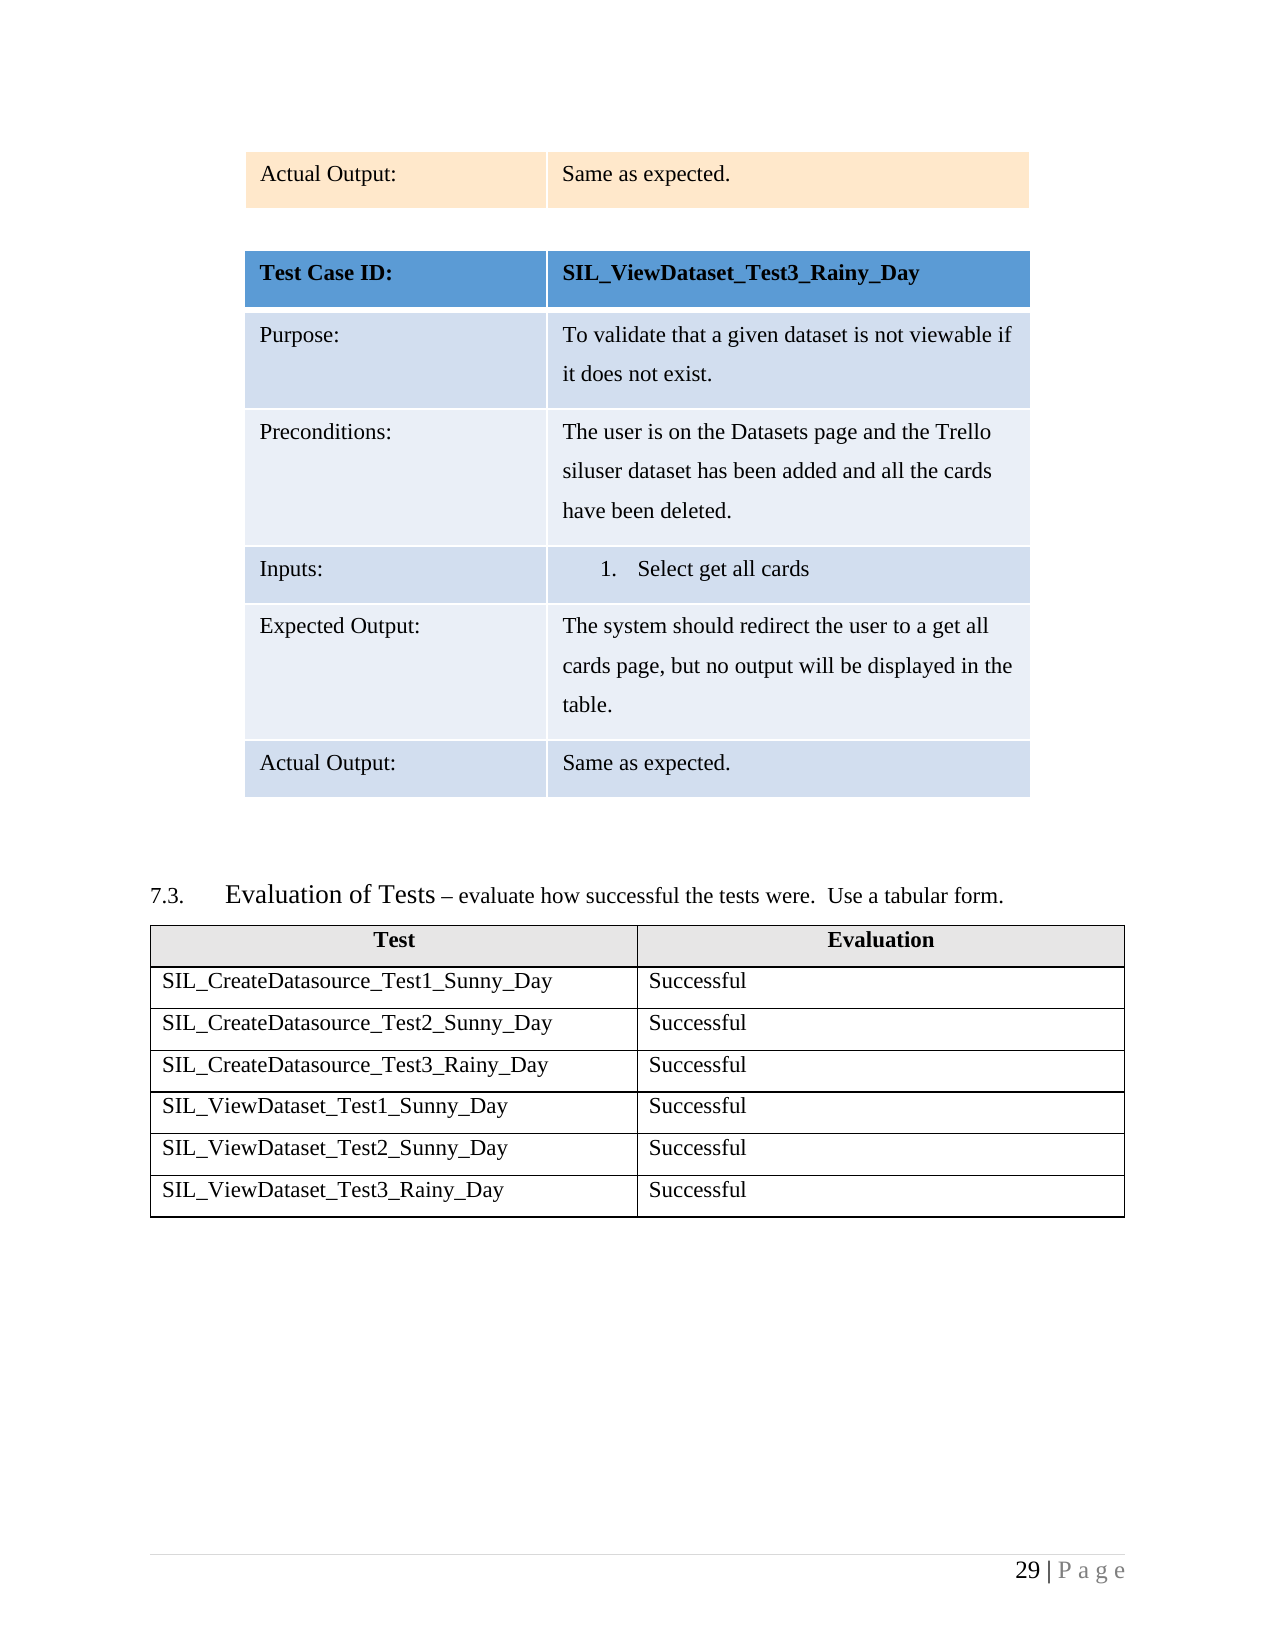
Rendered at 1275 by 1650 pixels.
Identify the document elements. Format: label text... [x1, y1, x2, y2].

table_cell Inputs: [245, 547, 546, 603]
table_cell To validate that a given dataset is not viewable if it does not exist. [548, 313, 1030, 408]
table_header SIL_ViewDataset_Test3_Rainy_Day [548, 251, 1030, 307]
table_cell SIL_ViewDataset_Test3_Rainy_Day [151, 1176, 637, 1216]
table_cell Successful [638, 1051, 1124, 1091]
table_cell Actual Output: [245, 741, 546, 797]
table_cell SIL_ViewDataset_Test2_Sunny_Day [151, 1134, 637, 1175]
table_cell Successful [638, 1134, 1124, 1175]
table_header Evaluation [638, 926, 1124, 966]
table_cell The system should redirect the user to a get all cards page, but no output will be displayed in the table. [548, 605, 1030, 739]
table_cell Preconditions: [245, 410, 546, 545]
table_cell Select get all cards [548, 547, 1030, 603]
table_cell The user is on the Datasets page and the Trello siluser dataset has been added and all the cards have been deleted. [548, 410, 1030, 545]
table_cell Actual Output: [246, 152, 546, 208]
table_header Test [151, 926, 637, 966]
table_cell SIL_ViewDataset_Test1_Sunny_Day [151, 1093, 637, 1133]
table_cell Successful [638, 968, 1124, 1008]
table_cell Same as expected. [548, 152, 1029, 208]
table_cell SIL_CreateDatasource_Test1_Sunny_Day [151, 968, 637, 1008]
table_cell SIL_CreateDatasource_Test2_Sunny_Day [151, 1009, 637, 1050]
table_cell Same as expected. [548, 741, 1030, 797]
table_header Test Case ID: [245, 251, 546, 307]
table_cell Purpose: [245, 313, 546, 408]
table_cell Expected Output: [245, 605, 546, 739]
table_cell Successful [638, 1176, 1124, 1216]
table_cell Successful [638, 1009, 1124, 1050]
list Evaluation of Tests – evaluate how successful the tests were. Use a tabular form. [150, 878, 1125, 909]
table_cell SIL_CreateDatasource_Test3_Rainy_Day [151, 1051, 637, 1091]
table_cell Successful [638, 1093, 1124, 1133]
